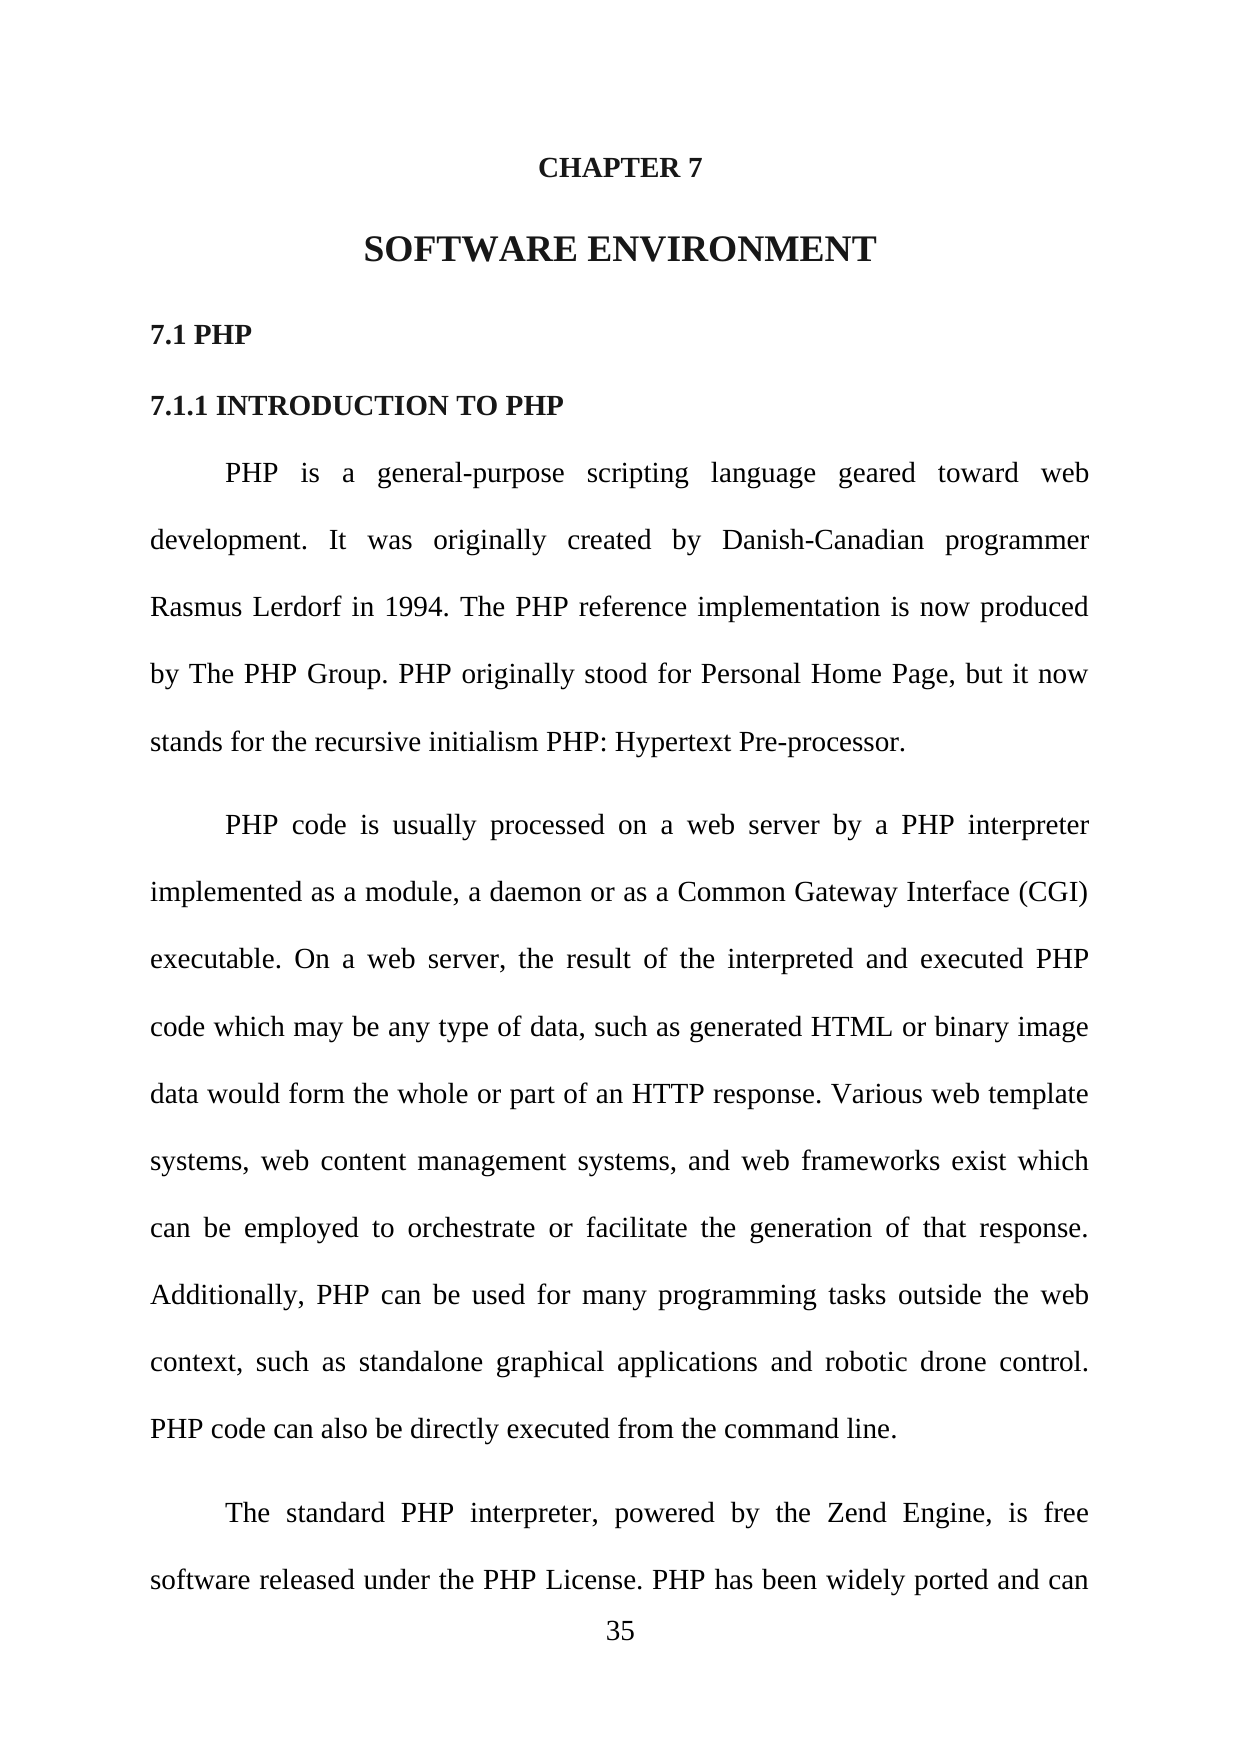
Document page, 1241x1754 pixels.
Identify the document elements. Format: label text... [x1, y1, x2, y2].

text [150, 1495, 1090, 1596]
subtitle 7.1.1 INTRODUCTION TO PHP [150, 388, 1090, 422]
text PHP is a general-purpose scripting language geared toward web development. It was originally created by Danish-Canadian programmer Rasmus Lerdorf in 1994. The PHP reference implementation is now produced by The PHP Group. PHP originally stood for Personal Home Page, but it now stands for the recursive initialism PHP: Hypertext Pre-processor. [150, 455, 1090, 757]
subtitle CHAPTER 7 SOFTWARE ENVIRONMENT [150, 150, 1090, 270]
text PHP code is usually processed on a web server by a PHP interpreter implemented as a module, a daemon or as a Common Gateway Interface (CGI) executable. On a web server, the result of the interpreted and executed PHP code which may be any type of data, such as generated HTML or binary image data would form the whole or part of an HTTP response. Various web template systems, web content management systems, and web frameworks exist which can be employed to orchestrate or facilitate the generation of that response. Additionally, PHP can be used for many programming tasks outside the web context, such as standalone graphical applications and robotic drone control. PHP code can also be directly executed from the command line. [150, 807, 1090, 1445]
subtitle 7.1 PHP [150, 317, 1090, 351]
